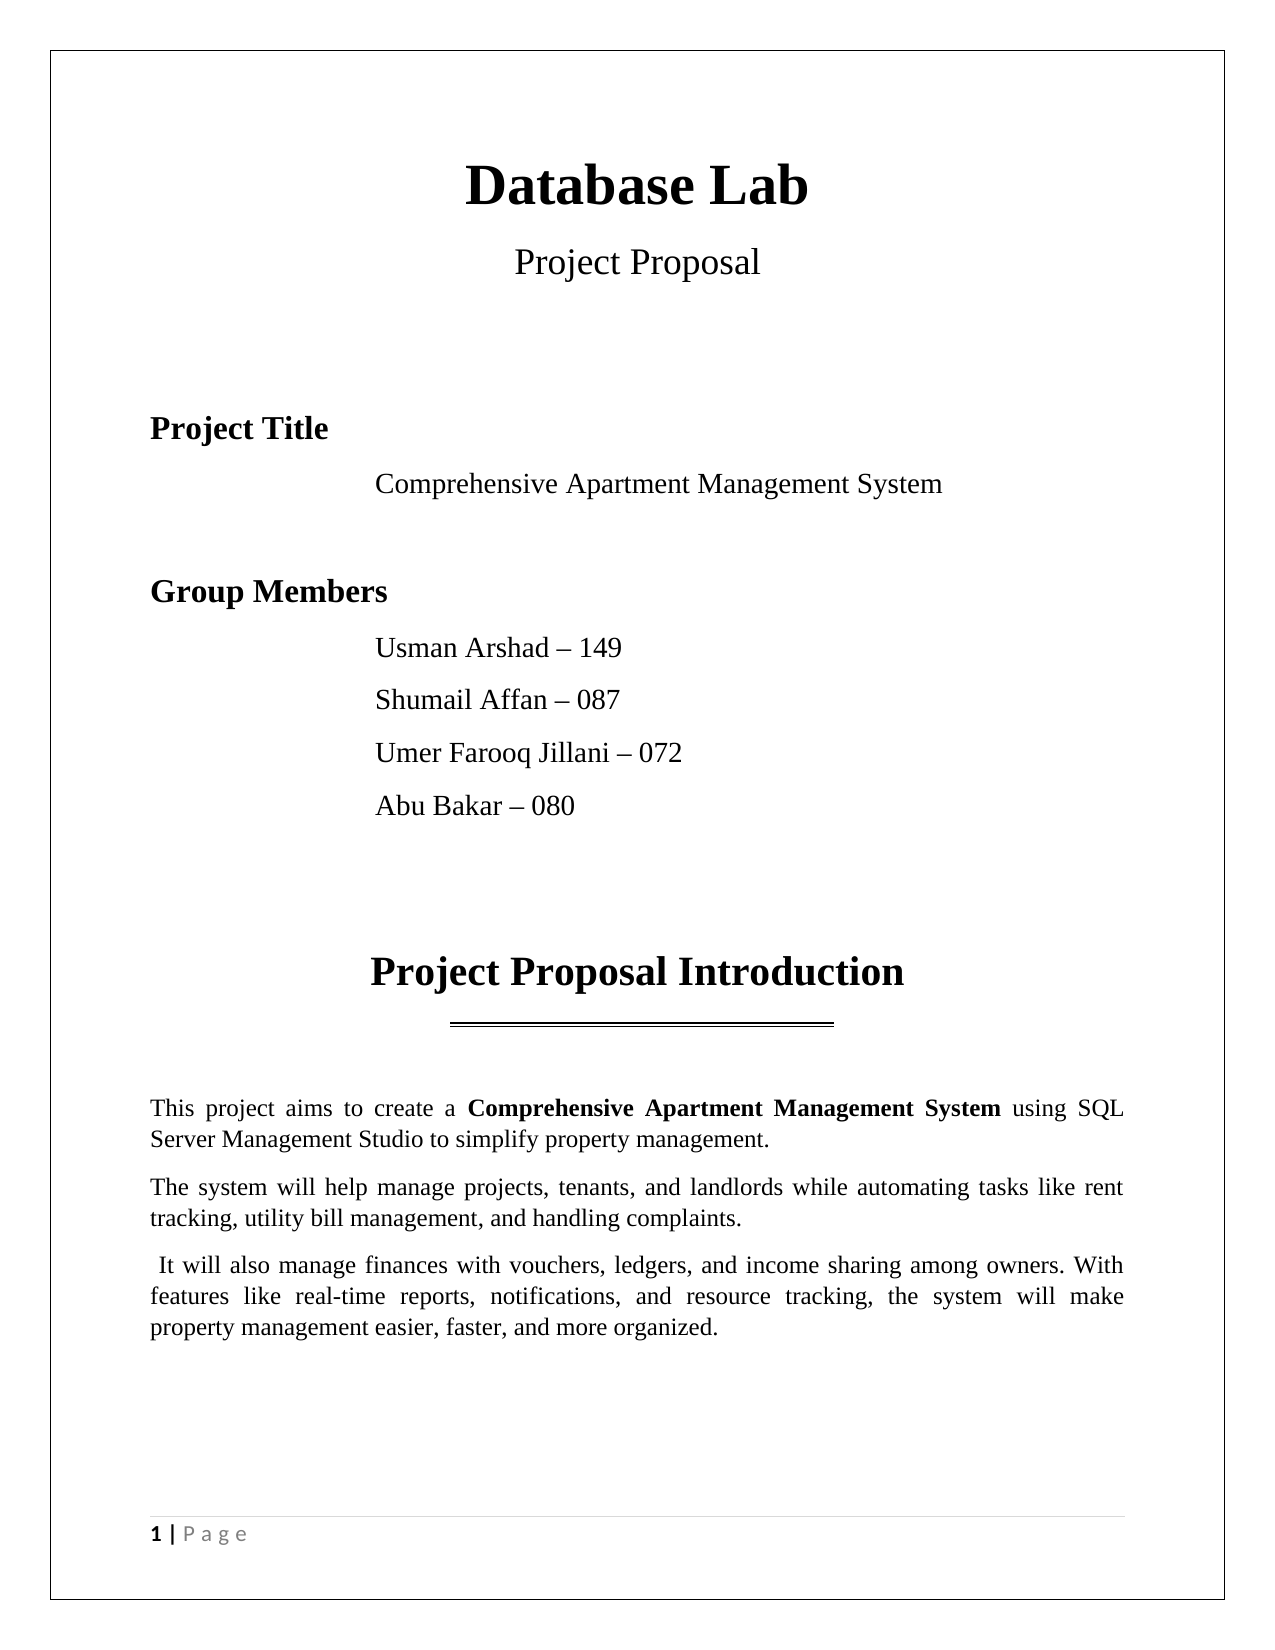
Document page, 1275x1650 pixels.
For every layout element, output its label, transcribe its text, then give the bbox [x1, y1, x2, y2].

text Database Lab [150, 150, 1125, 217]
text Project Proposal Introduction [150, 947, 1125, 994]
text Group Members [150, 572, 1125, 610]
text This project aims to create a Comprehensive Apartment Management System using SQL Server Management Studio to simplify property management. [150, 1093, 1125, 1153]
text It will also manage finances with vouchers, ledgers, and income sharing among owners. With features like real-time reports, notifications, and resource tracking, the system will make property management easier, faster, and more organized. [150, 1250, 1125, 1341]
text Usman Arshad – 149 [300, 630, 1125, 663]
text The system will help manage projects, tenants, and landlords while automating tasks like rent tracking, utility bill management, and handling complaints. [150, 1172, 1125, 1231]
text Project Title [150, 408, 1125, 446]
text Abu Bakar – 080 [300, 788, 1125, 822]
text Shumail Affan – 087 [300, 682, 1125, 716]
text Umer Farooq Jillani – 072 [300, 735, 1125, 769]
text Comprehensive Apartment Management System [300, 466, 1125, 499]
text Project Proposal [150, 239, 1125, 282]
